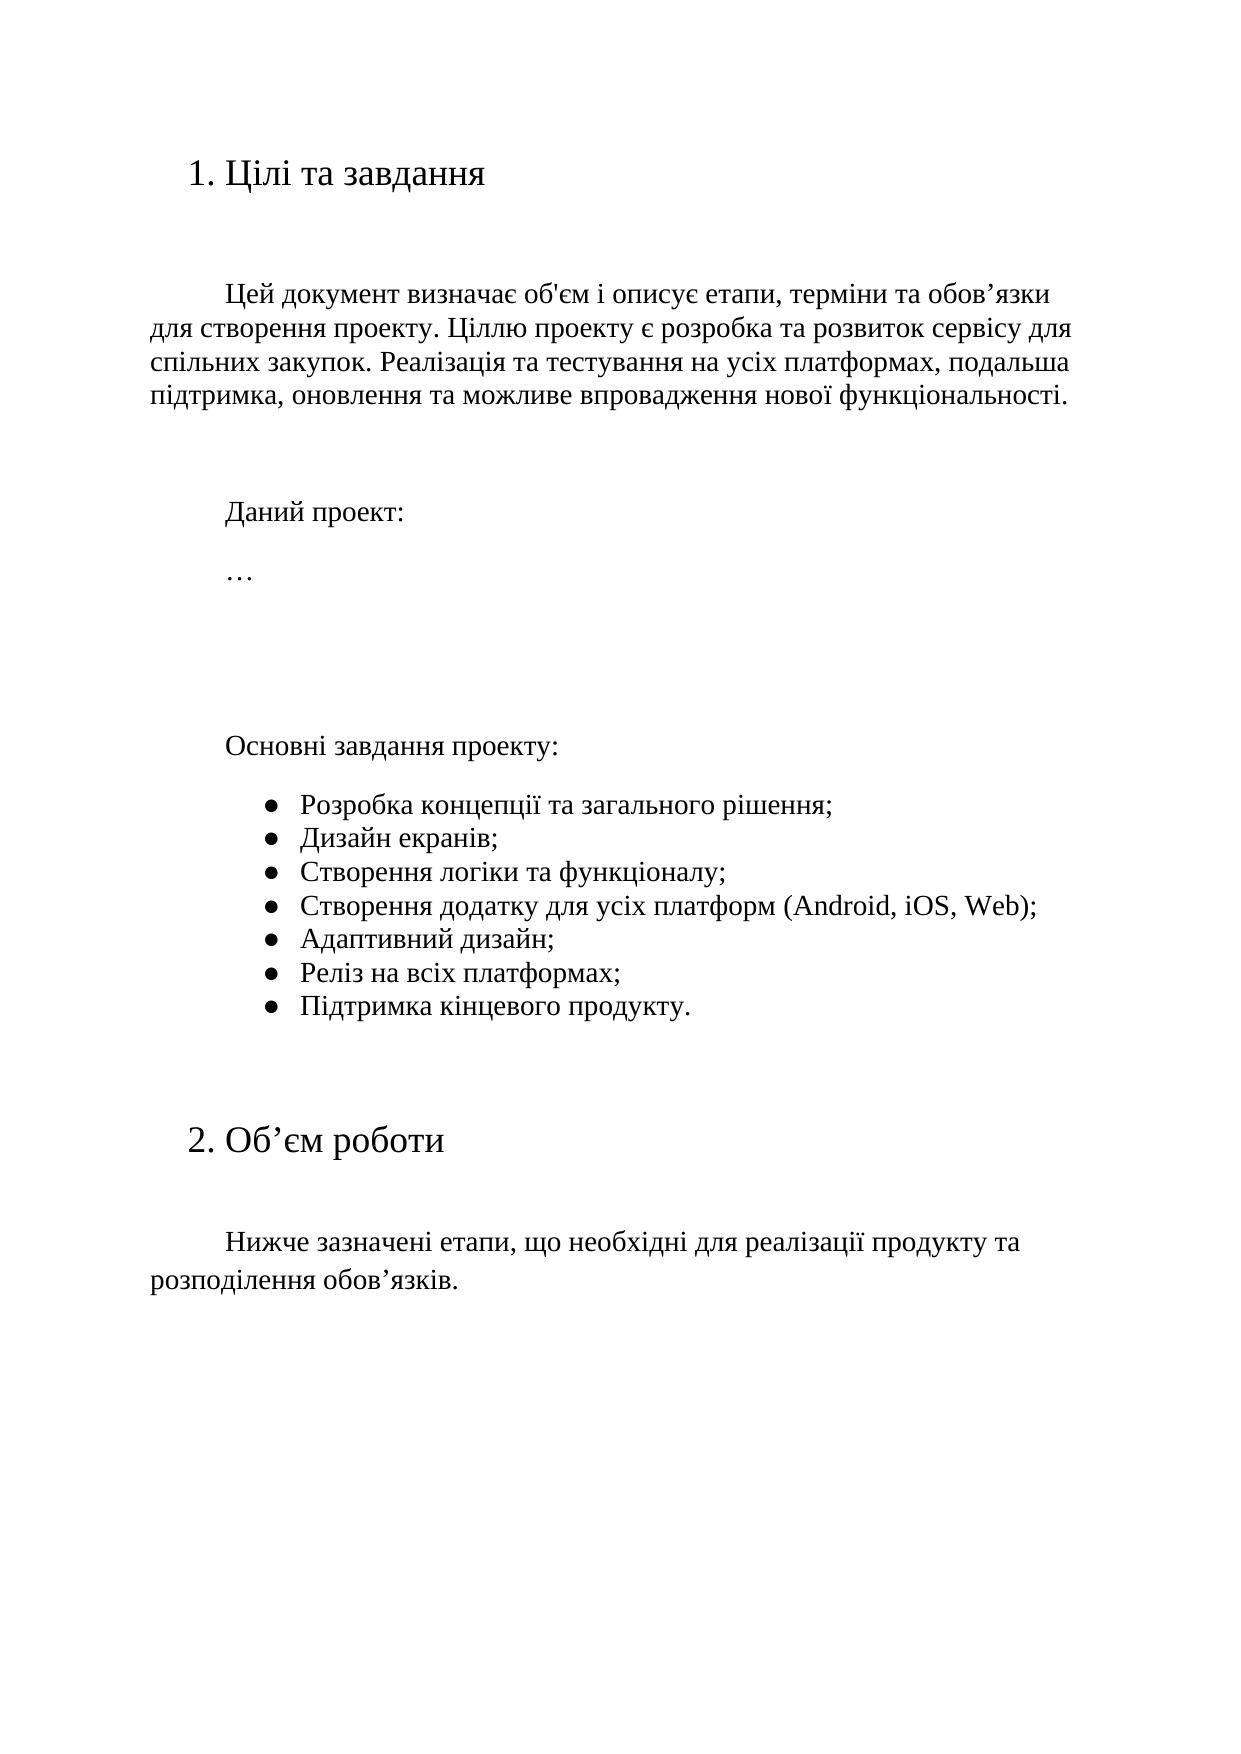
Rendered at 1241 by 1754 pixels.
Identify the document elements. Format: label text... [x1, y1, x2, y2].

list Підтримка кінцевого продукту. [262, 988, 1090, 1022]
text Нижче зазначені етапи, що необхідні для реалізації продукту та розподілення обов’язків. [150, 1224, 1090, 1296]
list Розробка концепції та загального рішення; [262, 787, 1090, 821]
list Адаптивний дизайн; [262, 921, 1090, 955]
text Основні завдання проекту: [150, 728, 1090, 762]
list Створення логіки та функціоналу; [262, 854, 1090, 888]
list Реліз на всіх платформах; [262, 955, 1090, 988]
text Цей документ визначає об'єм і описує етапи, терміни та обов’язки для створення проекту. Ціллю проекту є розробка та розвиток сервісу для спільних закупок. Реалізація та тестування на усіх платформах, подальша підтримка, оновлення та можливе впровадження нової функціональності. [150, 277, 1090, 411]
list Дизайн екранів; [262, 821, 1090, 854]
text Даний проект: [150, 494, 1090, 528]
text … [150, 553, 1090, 586]
subtitle Об’єм роботи [187, 1118, 1090, 1161]
subtitle Цілі та завдання [187, 150, 1090, 193]
list Створення додатку для усіх платформ (Android, iOS, Web); [262, 888, 1090, 921]
